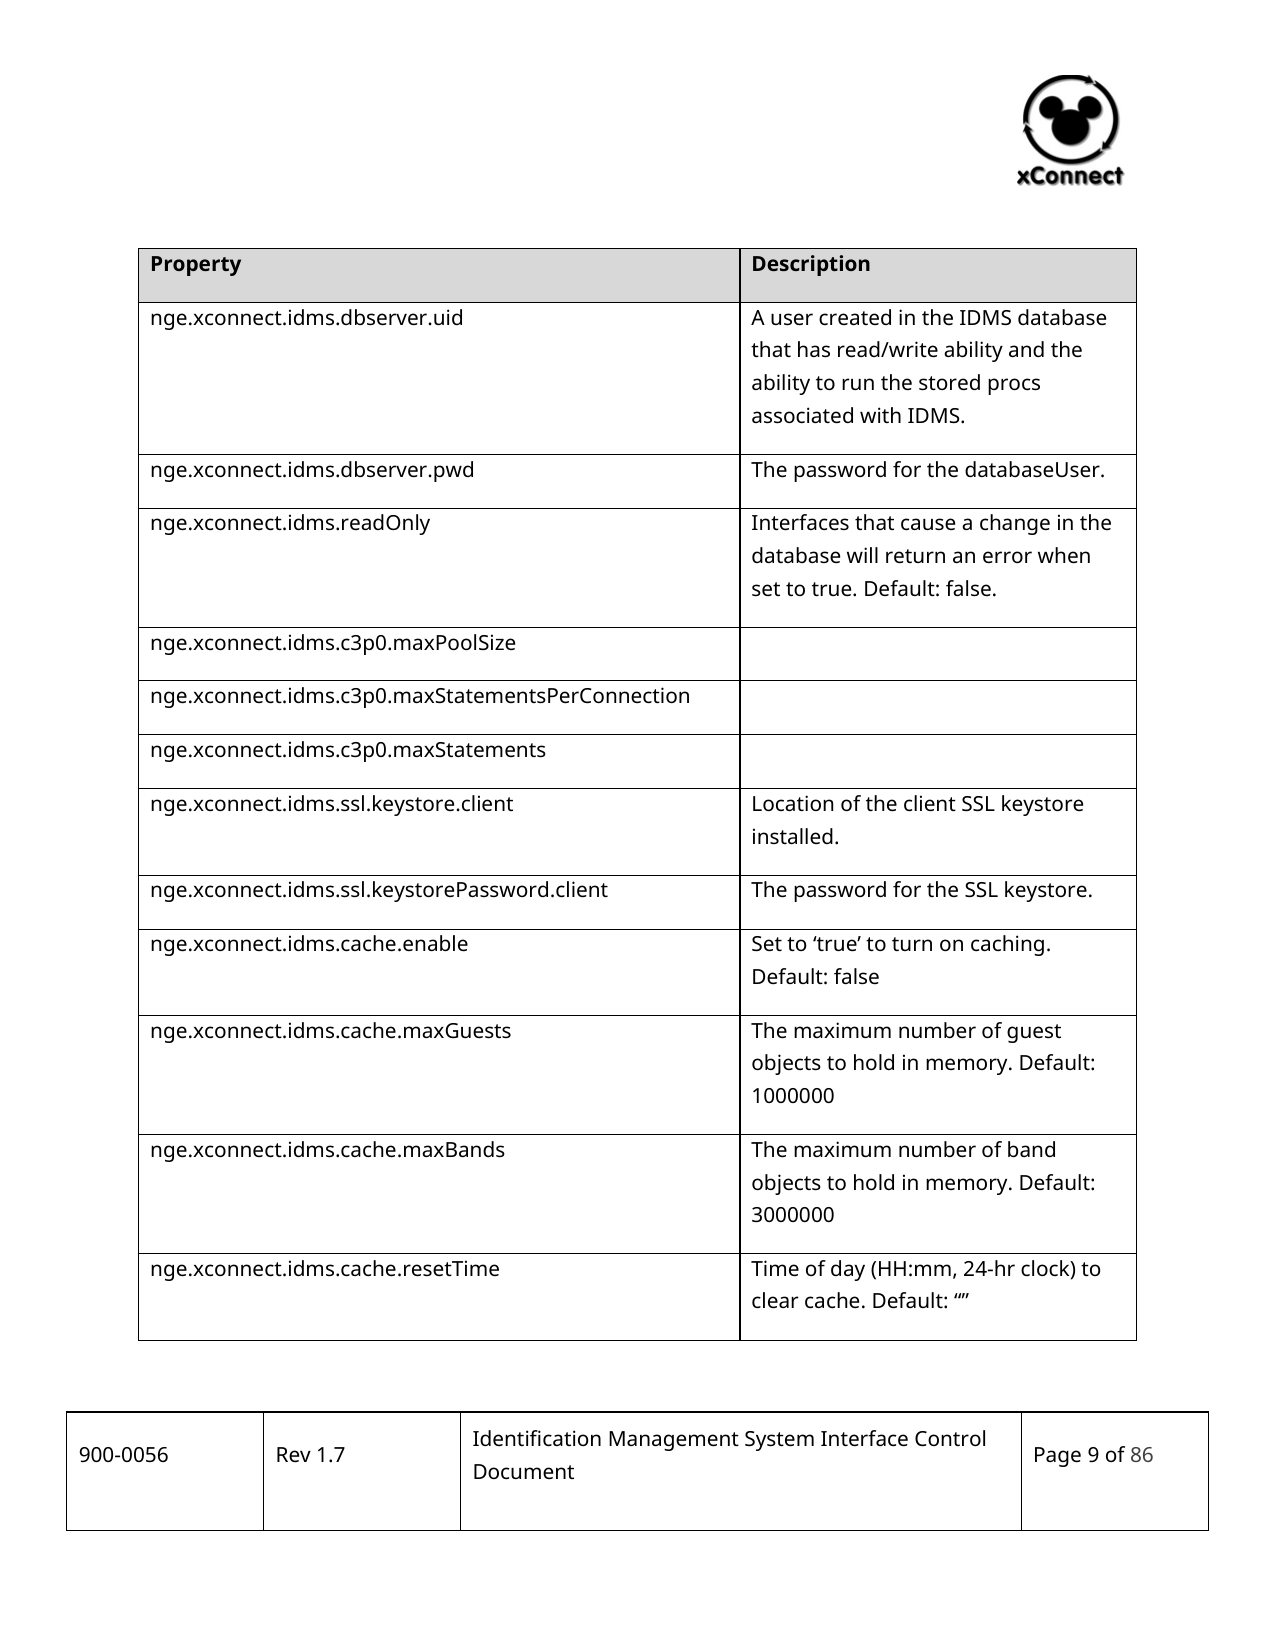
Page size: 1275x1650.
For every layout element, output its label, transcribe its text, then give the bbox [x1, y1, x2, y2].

table_cell nge.xconnect.idms.c3p0.maxPoolSize [139, 628, 739, 680]
table_cell Location of the client SSL keystore installed. [741, 789, 1136, 874]
table_cell The maximum number of band objects to hold in memory. Default: 3000000 [741, 1135, 1136, 1253]
table_cell nge.xconnect.idms.ssl.keystore.client [139, 789, 739, 874]
table_cell Set to ‘true’ to turn on caching. Default: false [741, 930, 1136, 1015]
table_cell The password for the SSL keystore. [741, 876, 1136, 928]
table_cell nge.xconnect.idms.cache.enable [139, 930, 739, 1015]
picture [1017, 75, 1125, 187]
table_cell [741, 735, 1136, 788]
table_cell The password for the databaseUser. [741, 455, 1136, 507]
table_cell nge.xconnect.idms.cache.maxBands [139, 1135, 739, 1253]
table_cell A user created in the IDMS database that has read/write ability and the ability to run the stored procs associated with IDMS. [741, 303, 1136, 454]
table_cell The maximum number of guest objects to hold in memory. Default: 1000000 [741, 1016, 1136, 1134]
table_cell [741, 681, 1136, 734]
table_cell nge.xconnect.idms.readOnly [139, 509, 739, 627]
table_cell nge.xconnect.idms.ssl.keystorePassword.client [139, 876, 739, 928]
table_header Description [741, 249, 1136, 302]
table_cell nge.xconnect.idms.c3p0.maxStatementsPerConnection [139, 681, 739, 734]
table_cell nge.xconnect.idms.dbserver.uid [139, 303, 739, 454]
table_cell [741, 628, 1136, 680]
table_cell nge.xconnect.idms.cache.resetTime [139, 1254, 739, 1339]
table_cell nge.xconnect.idms.dbserver.pwd [139, 455, 739, 507]
table_cell Time of day (HH:mm, 24-hr clock) to clear cache. Default: “” [741, 1254, 1136, 1339]
table_header Property [139, 249, 739, 302]
table_cell Interfaces that cause a change in the database will return an error when set to true. Default: false. [741, 509, 1136, 627]
table_cell nge.xconnect.idms.c3p0.maxStatements [139, 735, 739, 788]
table_cell nge.xconnect.idms.cache.maxGuests [139, 1016, 739, 1134]
